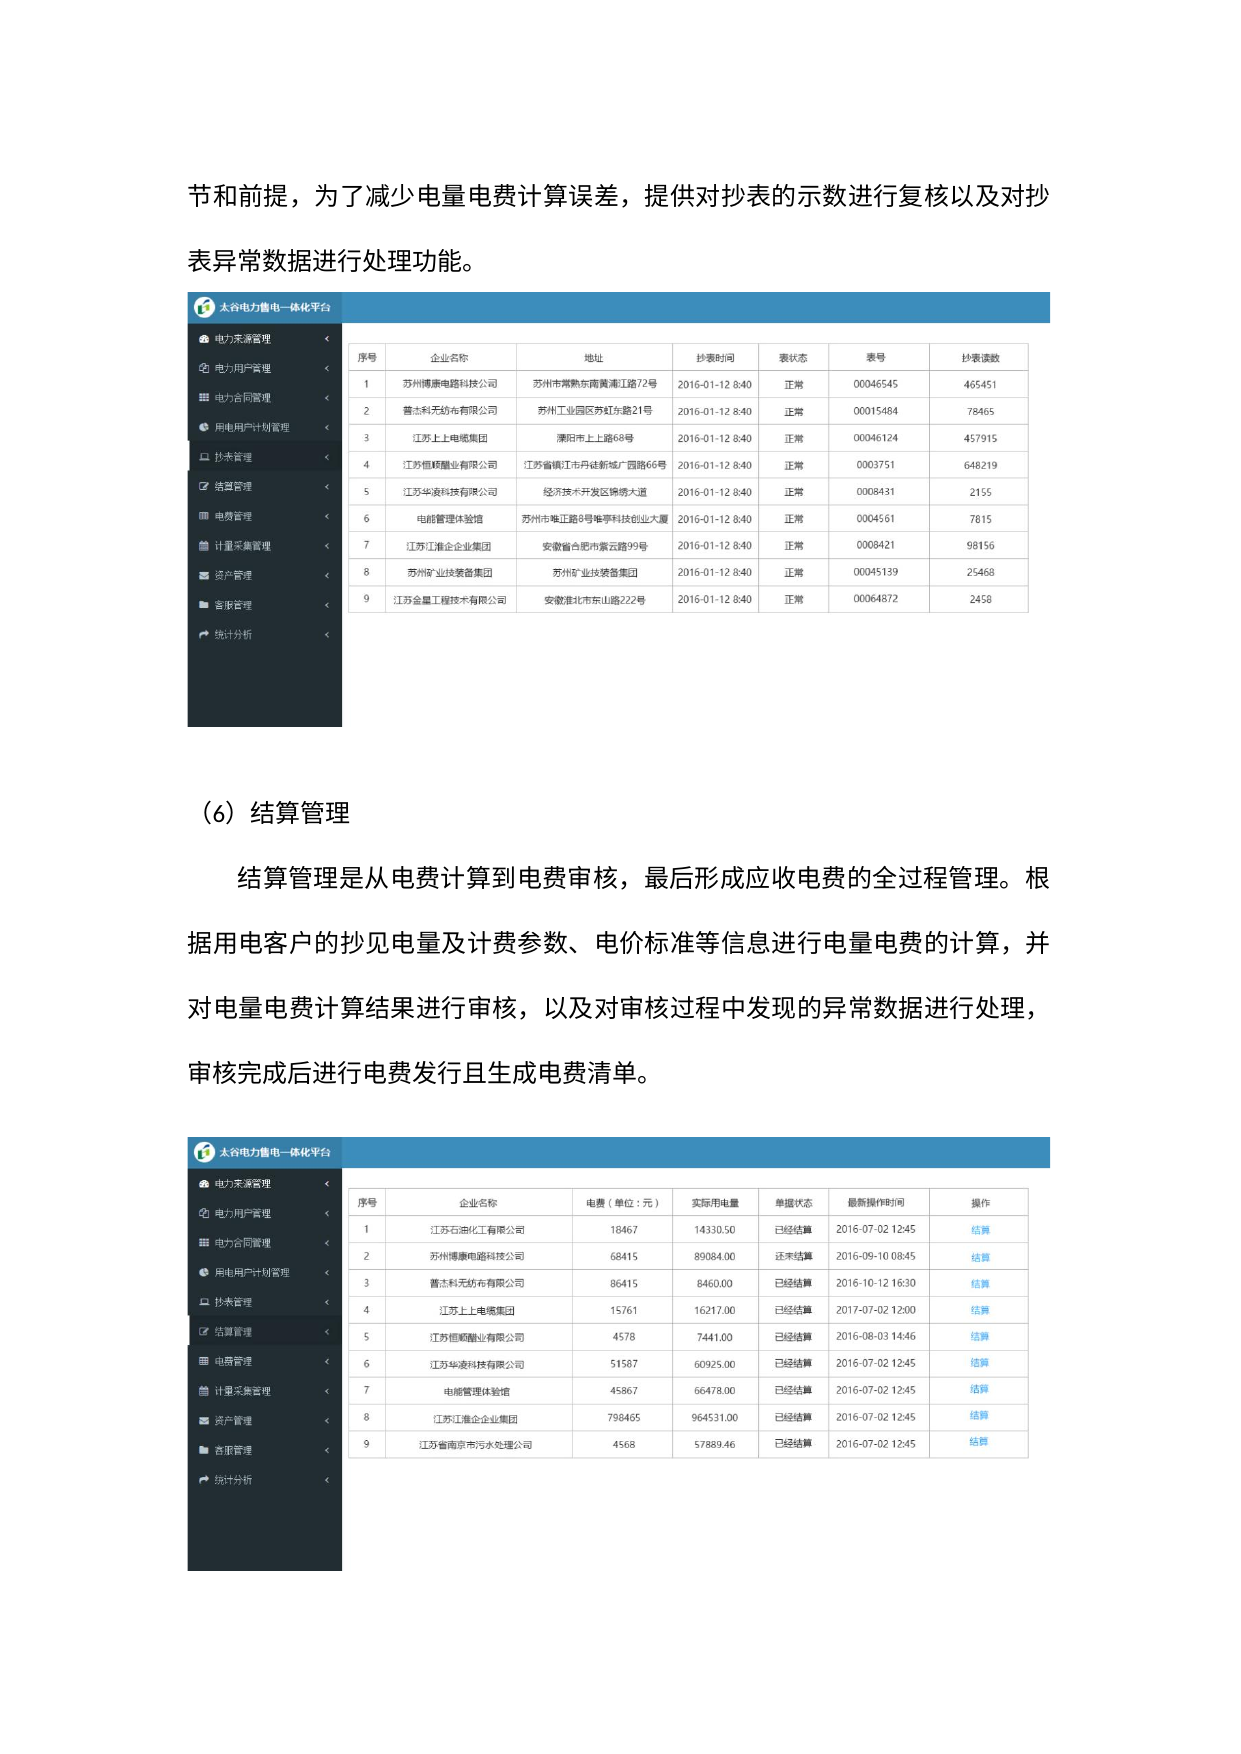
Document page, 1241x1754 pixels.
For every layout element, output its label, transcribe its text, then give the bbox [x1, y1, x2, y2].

text 结算管理是从电费计算到电费审核，最后形成应收电费的全过程管理。根据用电客户的抄见电量及计费参数、电价标准等信息进行电量电费的计算，并对电量电费计算结果进行审核，以及对审核过程中发现的异常数据进行处理，审核完成后进行电费发行且生成电费清单。 [187, 844, 1053, 1104]
text （6）结算管理 [187, 779, 1053, 844]
picture [187, 1137, 1050, 1571]
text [187, 162, 1053, 292]
picture [187, 292, 1050, 727]
